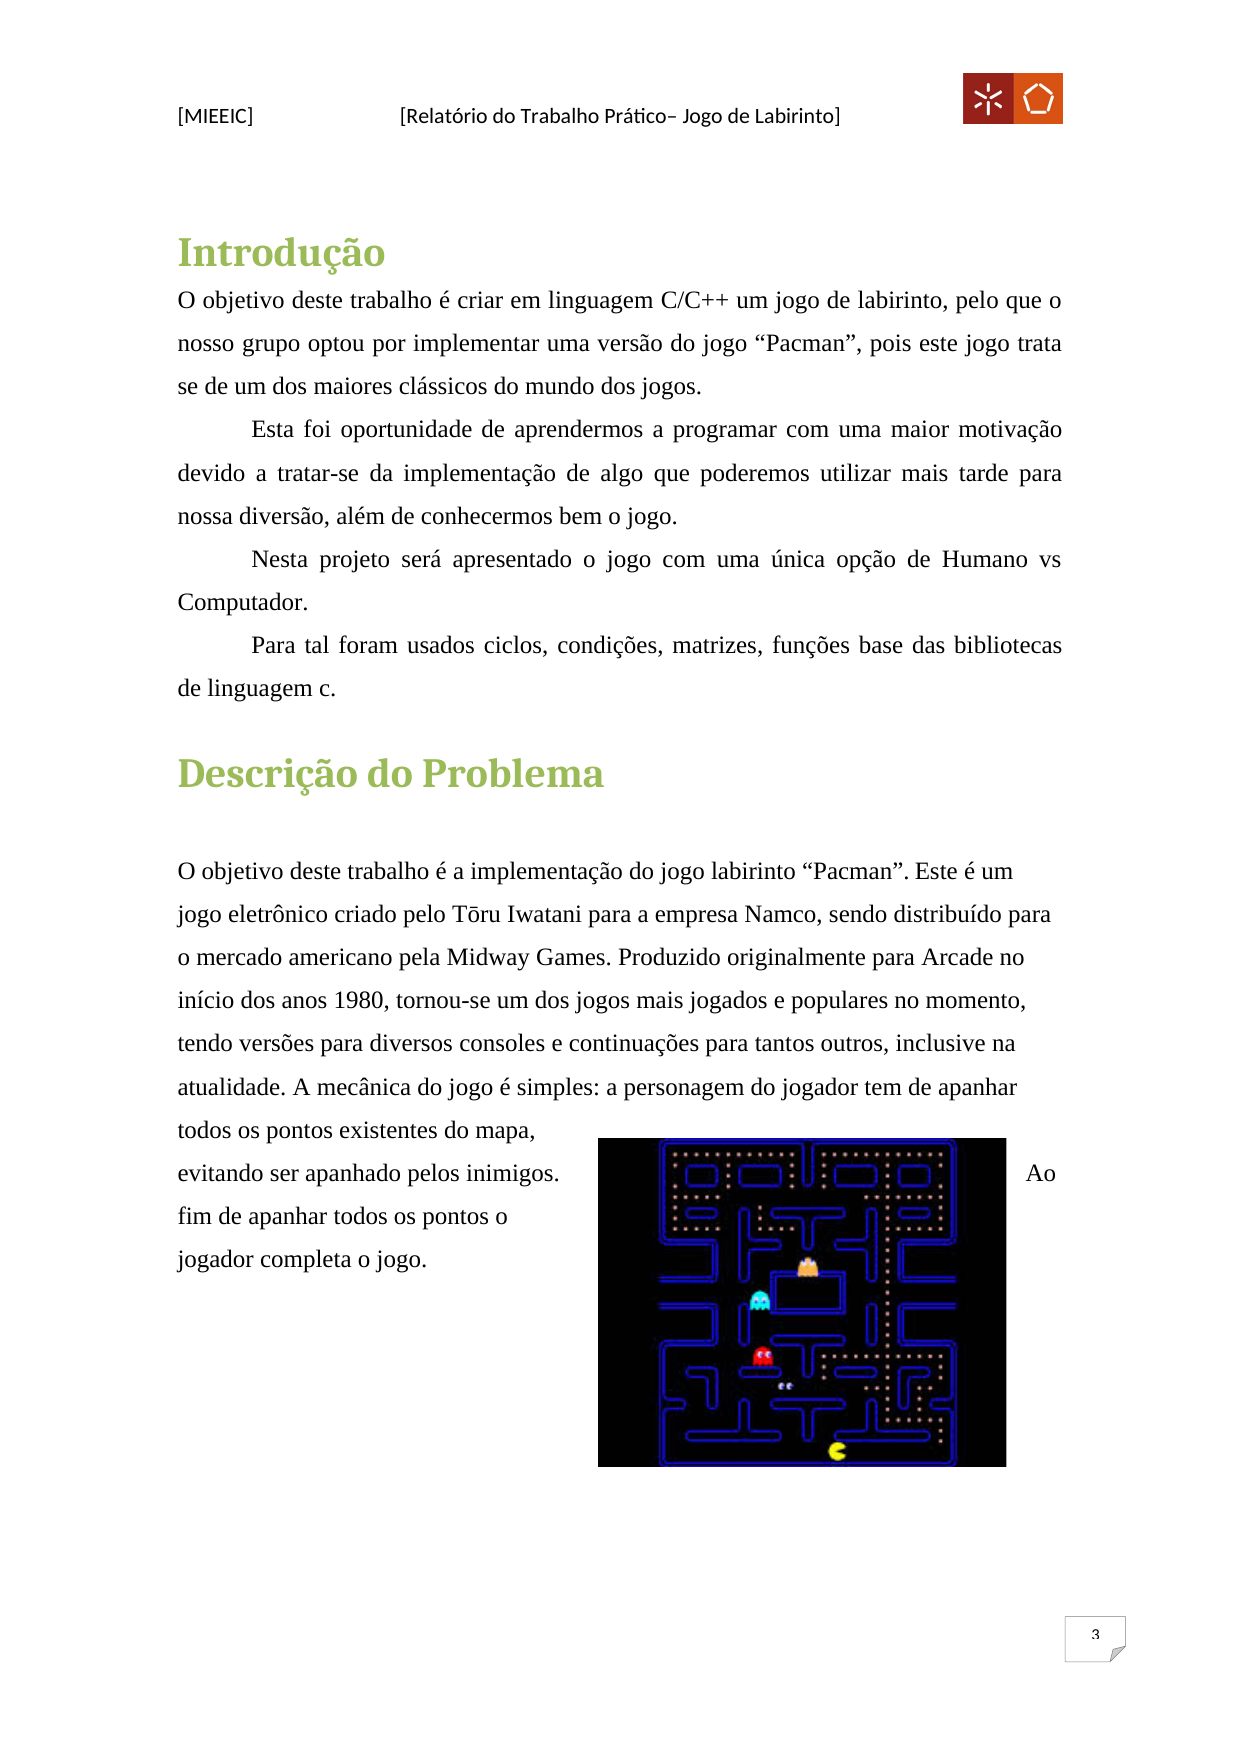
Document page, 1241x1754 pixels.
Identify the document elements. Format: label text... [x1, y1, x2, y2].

text O objetivo deste trabalho é criar em linguagem C/C++ um jogo de labirinto, pelo que o nosso grupo optou por implementar uma versão do jogo “Pacman”, pois este jogo trata se de um dos maiores clássicos do mundo dos jogos. [177, 285, 1063, 400]
picture [598, 1138, 1007, 1467]
text Para tal foram usados ciclos, condições, matrizes, funções base das bibliotecas de linguagem c. [177, 630, 1063, 702]
subtitle Introdução [177, 229, 1063, 277]
text Esta foi oportunidade de aprendermos a programar com uma maior motivação devido a tratar-se da implementação de algo que poderemos utilizar mais tarde para nossa diversão, além de conhecermos bem o jogo. [177, 414, 1063, 529]
text O objetivo deste trabalho é a implementação do jogo labirinto “Pacman”. Este é um jogo eletrônico criado pelo Tōru Iwatani para a empresa Namco, sendo distribuído para o mercado americano pela Midway Games. Produzido originalmente para Arcade no início dos anos 1980, tornou-se um dos jogos mais jogados e populares no momento, tendo versões para diversos consoles e continuações para tantos outros, inclusive na atualidade. A mecânica do jogo é simples: a personagem do jogador tem de apanhar todos os pontos existentes do mapa, evitando ser apanhado pelos inimigos. Ao fim de apanhar todos os pontos o jogador completa o jogo. [177, 856, 1063, 1273]
subtitle Descrição do Problema [177, 750, 1063, 798]
picture [963, 73, 1063, 124]
text Nesta projeto será apresentado o jogo com uma única opção de Humano vs Computador. [177, 544, 1063, 616]
